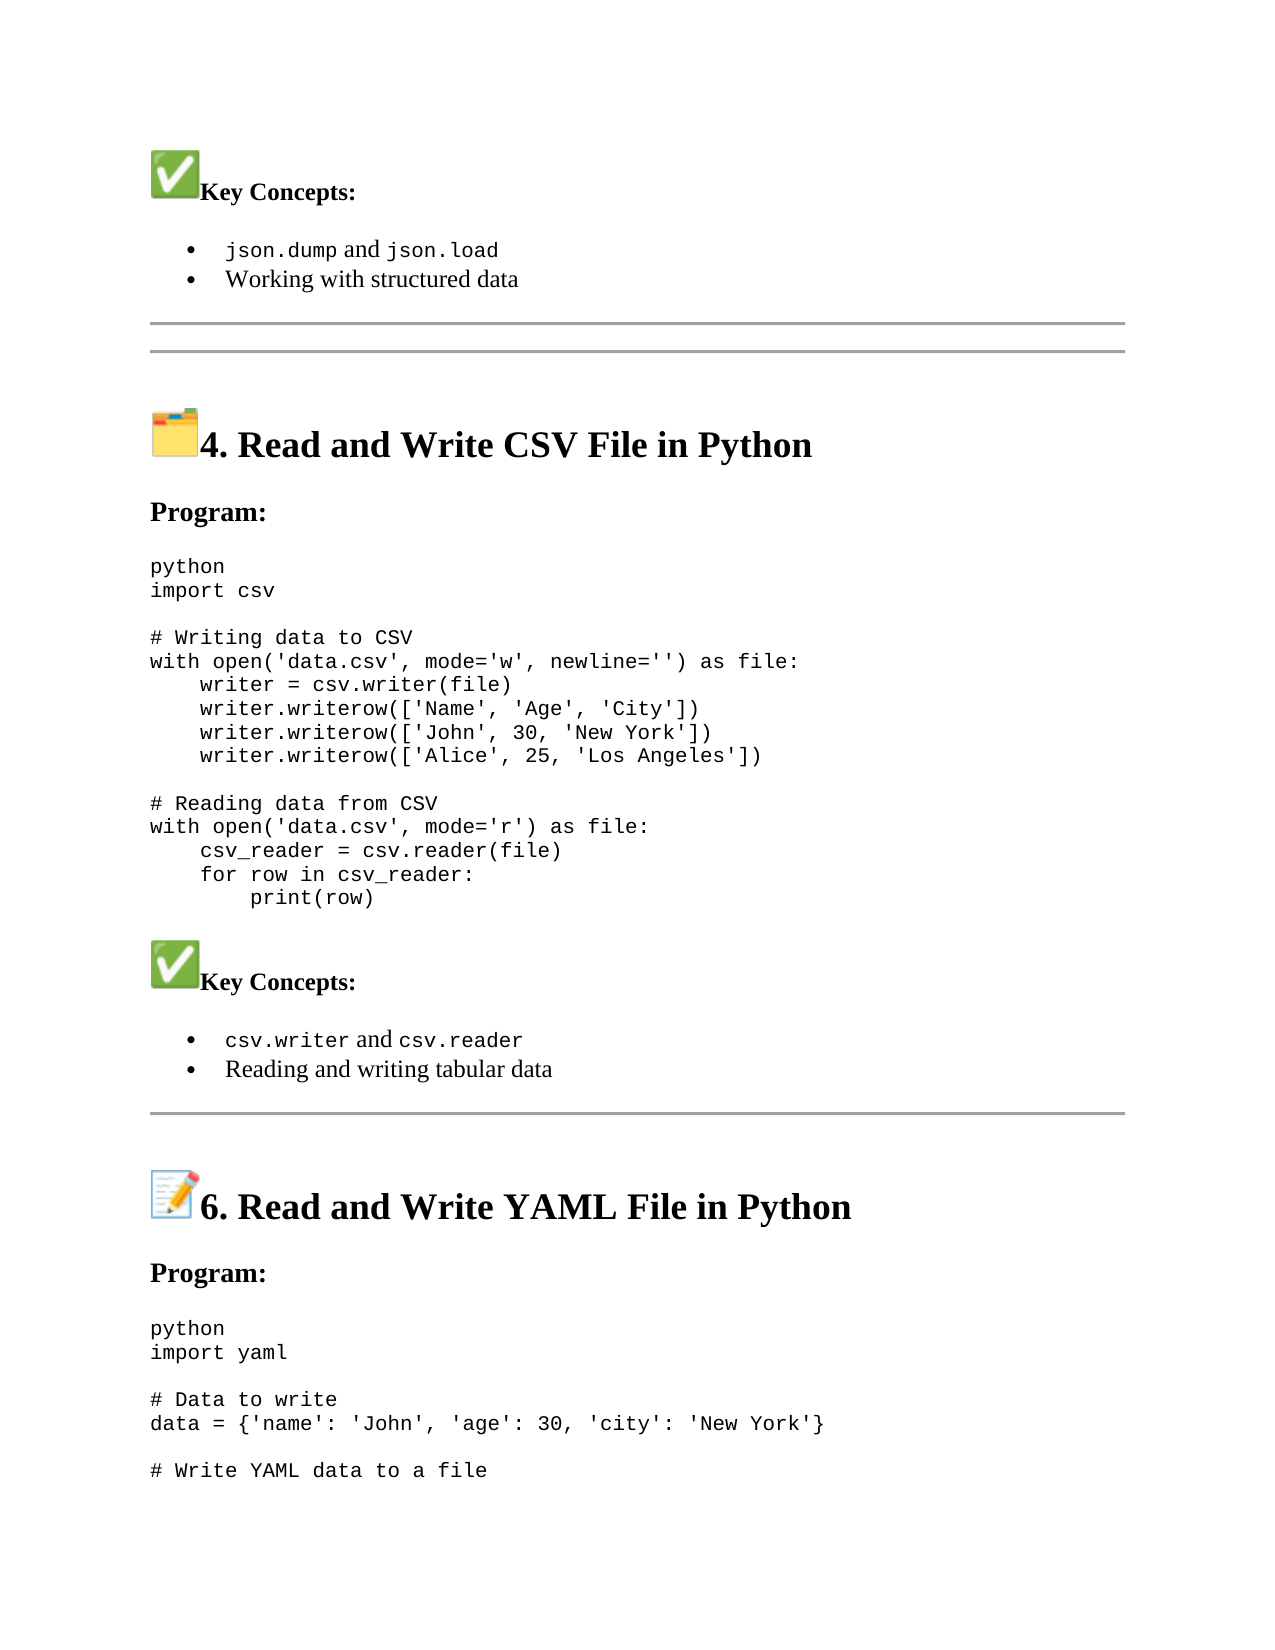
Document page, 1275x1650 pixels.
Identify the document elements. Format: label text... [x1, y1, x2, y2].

text csv_reader = csv.reader(file) [150, 840, 1125, 863]
text # Data to write [150, 1389, 1125, 1413]
text writer = csv.writer(file) [150, 674, 1125, 698]
list Working with structured data [187, 264, 1125, 293]
text for row in csv_reader: [150, 863, 1125, 887]
list json.dump and json.load [187, 234, 1125, 264]
text writer.writerow(['Alice', 25, 'Los Angeles']) [150, 745, 1125, 769]
picture [150, 150, 200, 200]
picture [150, 940, 200, 990]
text Program: [150, 1257, 1125, 1289]
text # Reading data from CSV [150, 793, 1125, 816]
text import csv [150, 580, 1125, 603]
list csv.writer and csv.reader [187, 1024, 1125, 1054]
picture [150, 1169, 200, 1220]
text import yaml [150, 1342, 1125, 1365]
text Program: [150, 494, 1125, 527]
text Key Concepts: [150, 940, 1125, 995]
text # Writing data to CSV [150, 627, 1125, 651]
text python [150, 556, 1125, 580]
text print(row) [150, 887, 1125, 911]
text Key Concepts: [150, 150, 1125, 205]
list Reading and writing tabular data [187, 1054, 1125, 1083]
text 4. Read and Write CSV File in Python [150, 407, 1125, 465]
text writer.writerow(['Name', 'Age', 'City']) [150, 698, 1125, 722]
picture [150, 407, 200, 458]
text data = {'name': 'John', 'age': 30, 'city': 'New York'} [150, 1413, 1125, 1436]
text writer.writerow(['John', 30, 'New York']) [150, 722, 1125, 745]
text with open('data.csv', mode='r') as file: [150, 816, 1125, 840]
text with open('data.csv', mode='w', newline='') as file: [150, 651, 1125, 674]
text 6. Read and Write YAML File in Python [150, 1169, 1125, 1227]
text # Write YAML data to a file [150, 1460, 1125, 1484]
text python [150, 1318, 1125, 1342]
